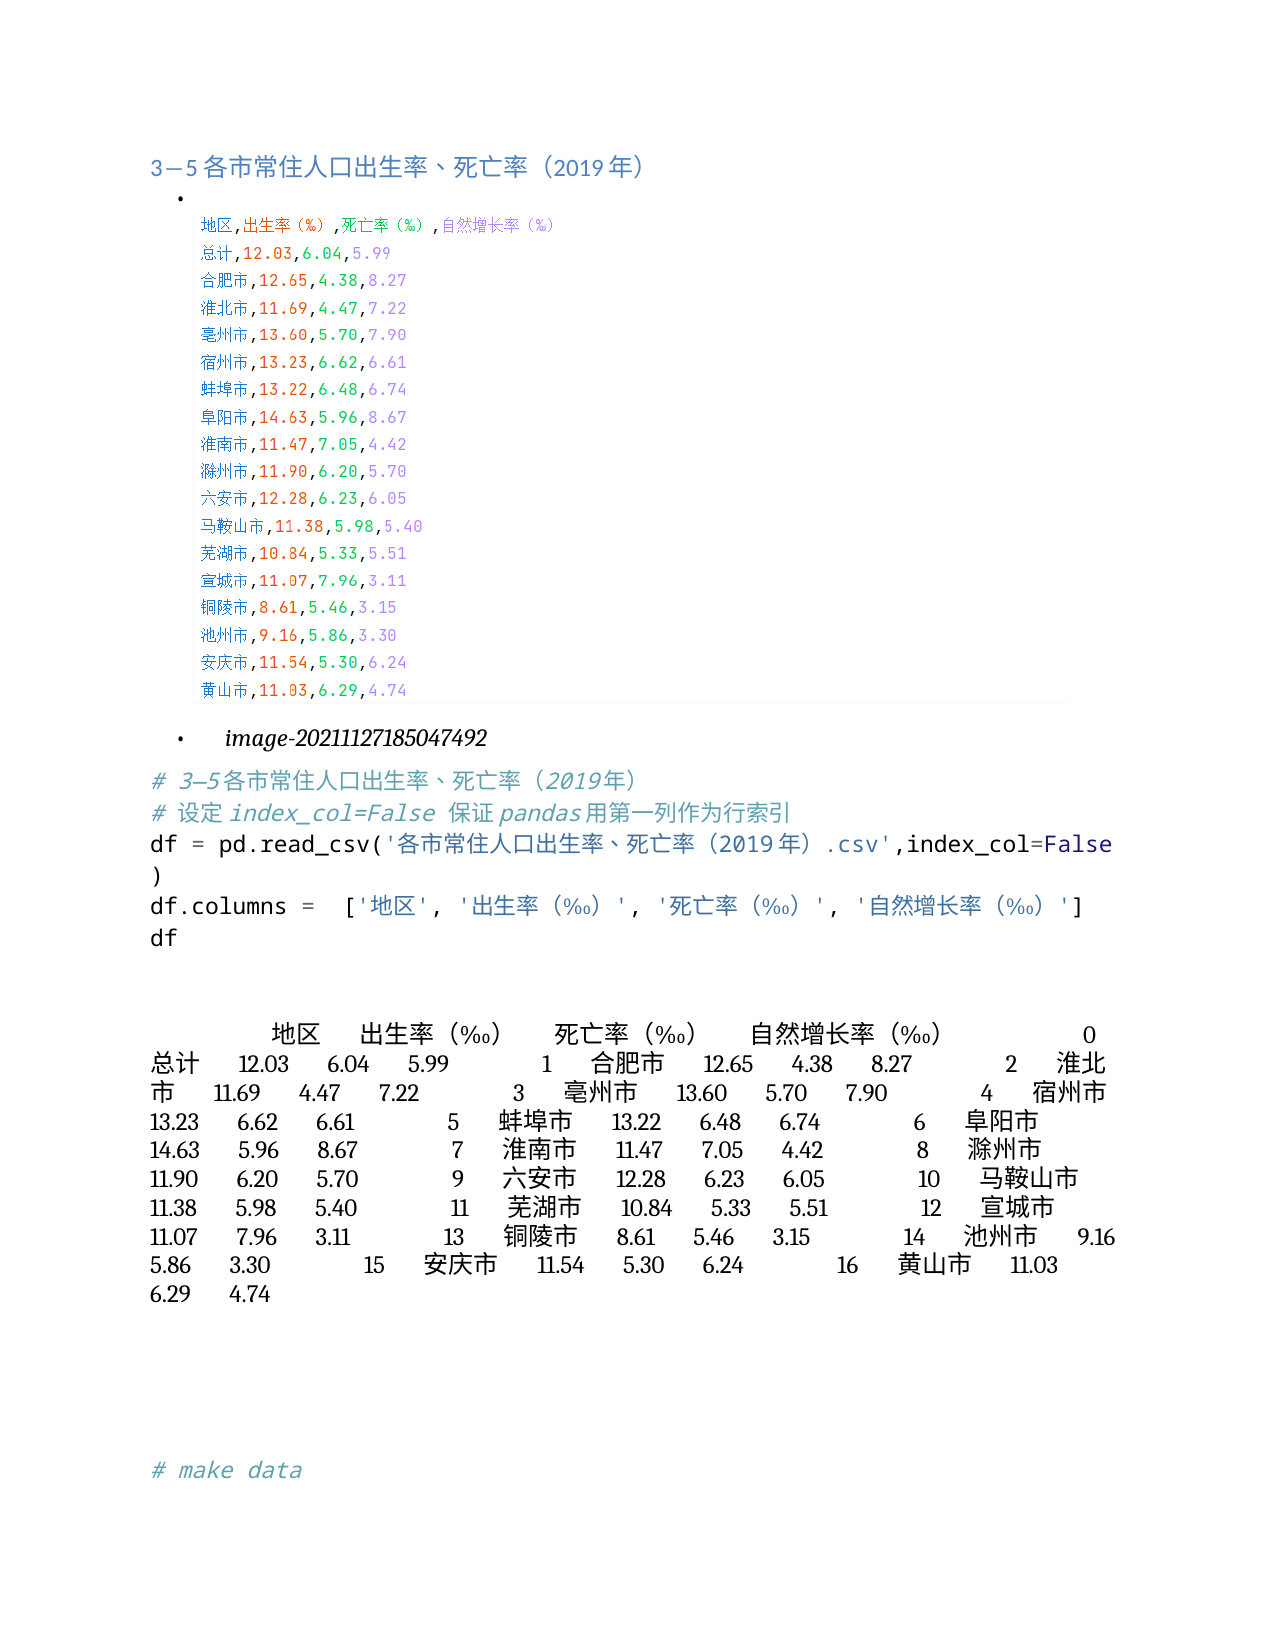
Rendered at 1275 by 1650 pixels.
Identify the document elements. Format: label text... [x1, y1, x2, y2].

text # 3―5各市常住人口出生率、死亡率（2019年） # 设定index_col=False 保证pandas用第一列作为行索引 df = pd.read_csv('各市常住人口出生率、死亡率（2019年）.csv',index_col=False ) df.columns = ['地区', '出生率（‰）', '死亡率（‰）', '自然增长率（‰）'] df [150, 765, 1125, 953]
list image-20211127185047492 [175, 724, 1125, 753]
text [150, 1422, 1125, 1485]
text 地区 出生率（‰） 死亡率（‰） 自然增长率（‰） 0 总计 12.03 6.04 5.99 1 合肥市 12.65 4.38 8.27 2 淮北市 11.69 4.47 7.22 3 亳州市 13.60 5.70 7.90 4 宿州市 13.23 6.62 6.61 5 蚌埠市 13.22 6.48 6.74 6 阜阳市 14.63 5.96 8.67 7 淮南市 11.47 7.05 4.42 8 滁州市 11.90 6.20 5.70 9 六安市 12.28 6.23 6.05 10 马鞍山市 11.38 5.98 5.40 11 芜湖市 10.84 5.33 5.51 12 宣城市 11.07 7.96 3.11 13 铜陵市 8.61 5.46 3.15 14 池州市 9.16 5.86 3.30 15 安庆市 11.54 5.30 6.24 16 黄山市 11.03 6.29 4.74 [150, 1021, 1125, 1309]
picture [193, 212, 1069, 704]
subtitle 3―5各市常住人口出生率、死亡率（2019年） [150, 150, 1125, 184]
